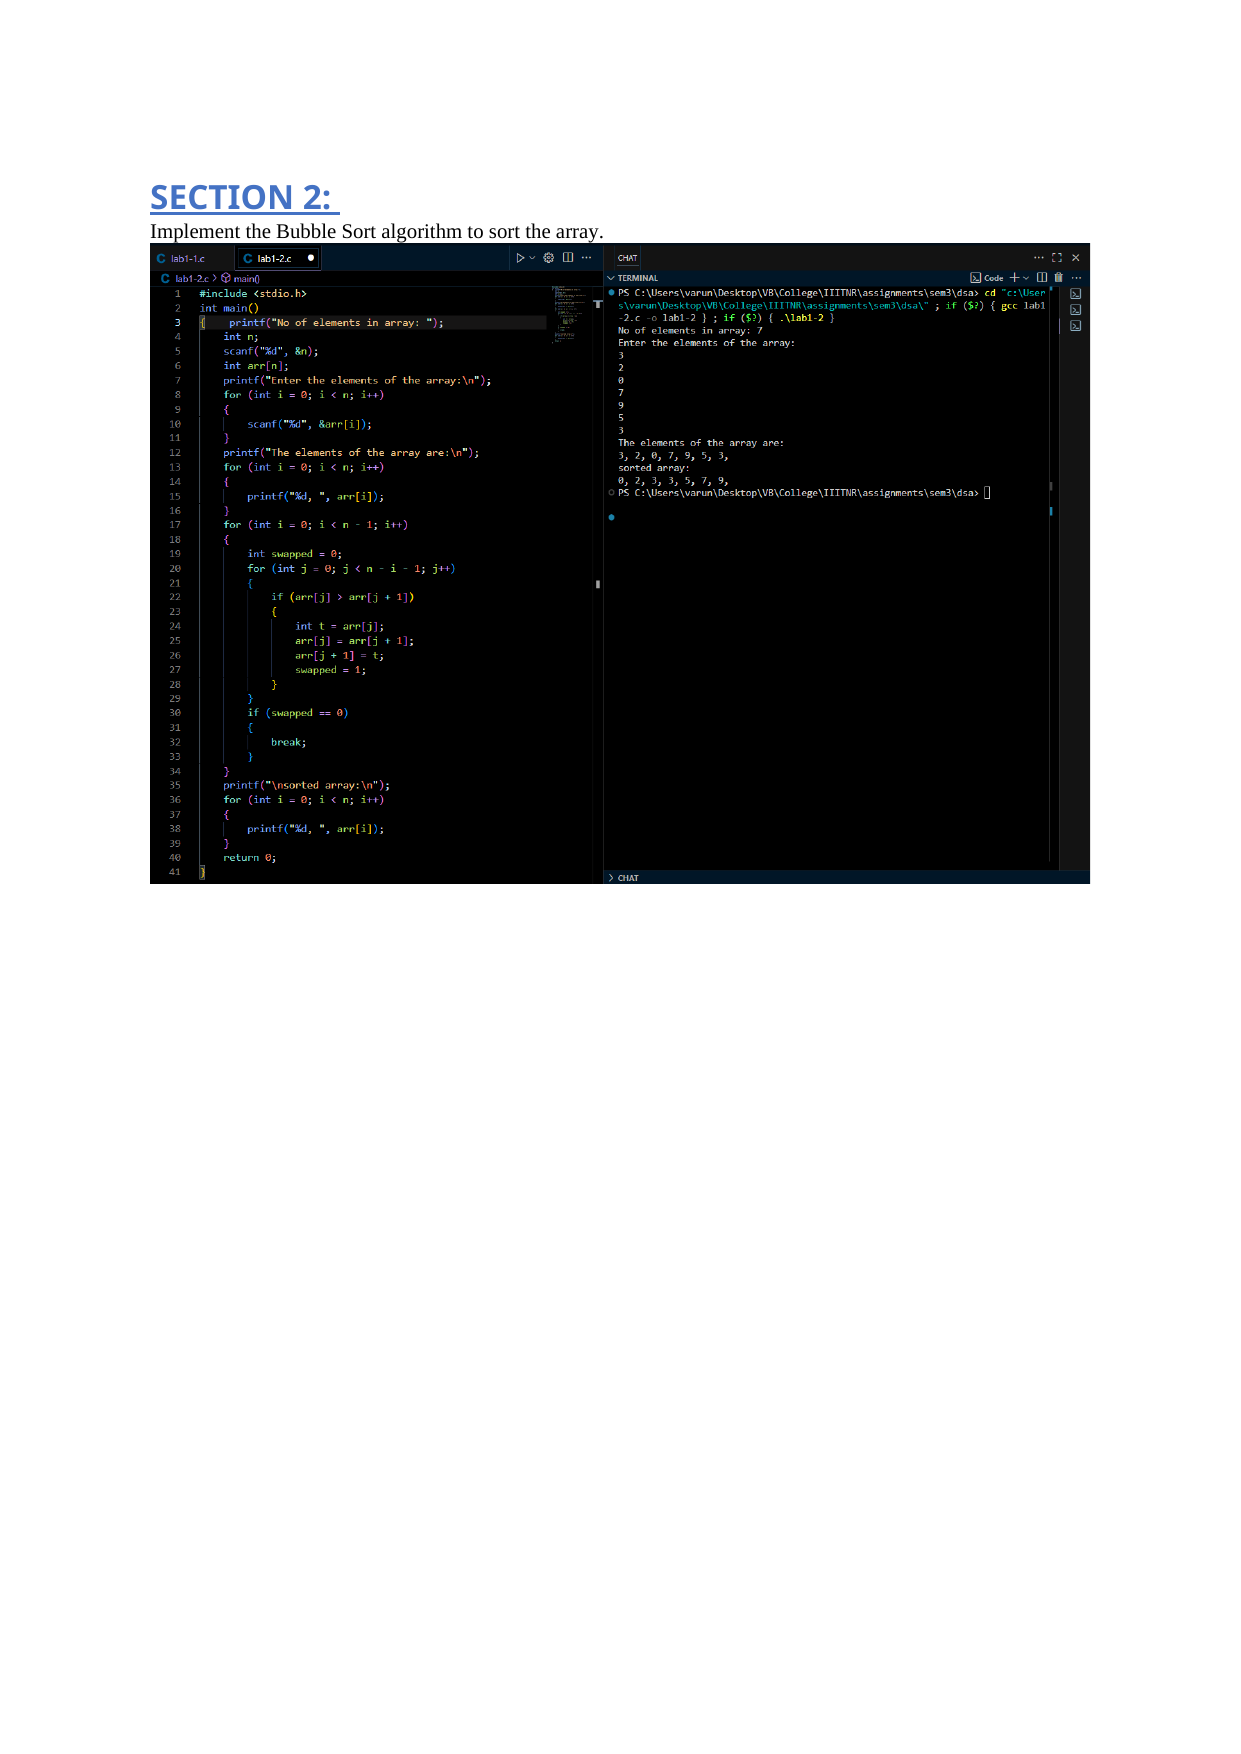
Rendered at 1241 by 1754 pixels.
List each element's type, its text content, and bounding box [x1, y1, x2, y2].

text Implement the Bubble Sort algorithm to sort the array. [150, 219, 1090, 243]
picture [150, 243, 1091, 884]
text SECTION 2: [150, 174, 1090, 219]
